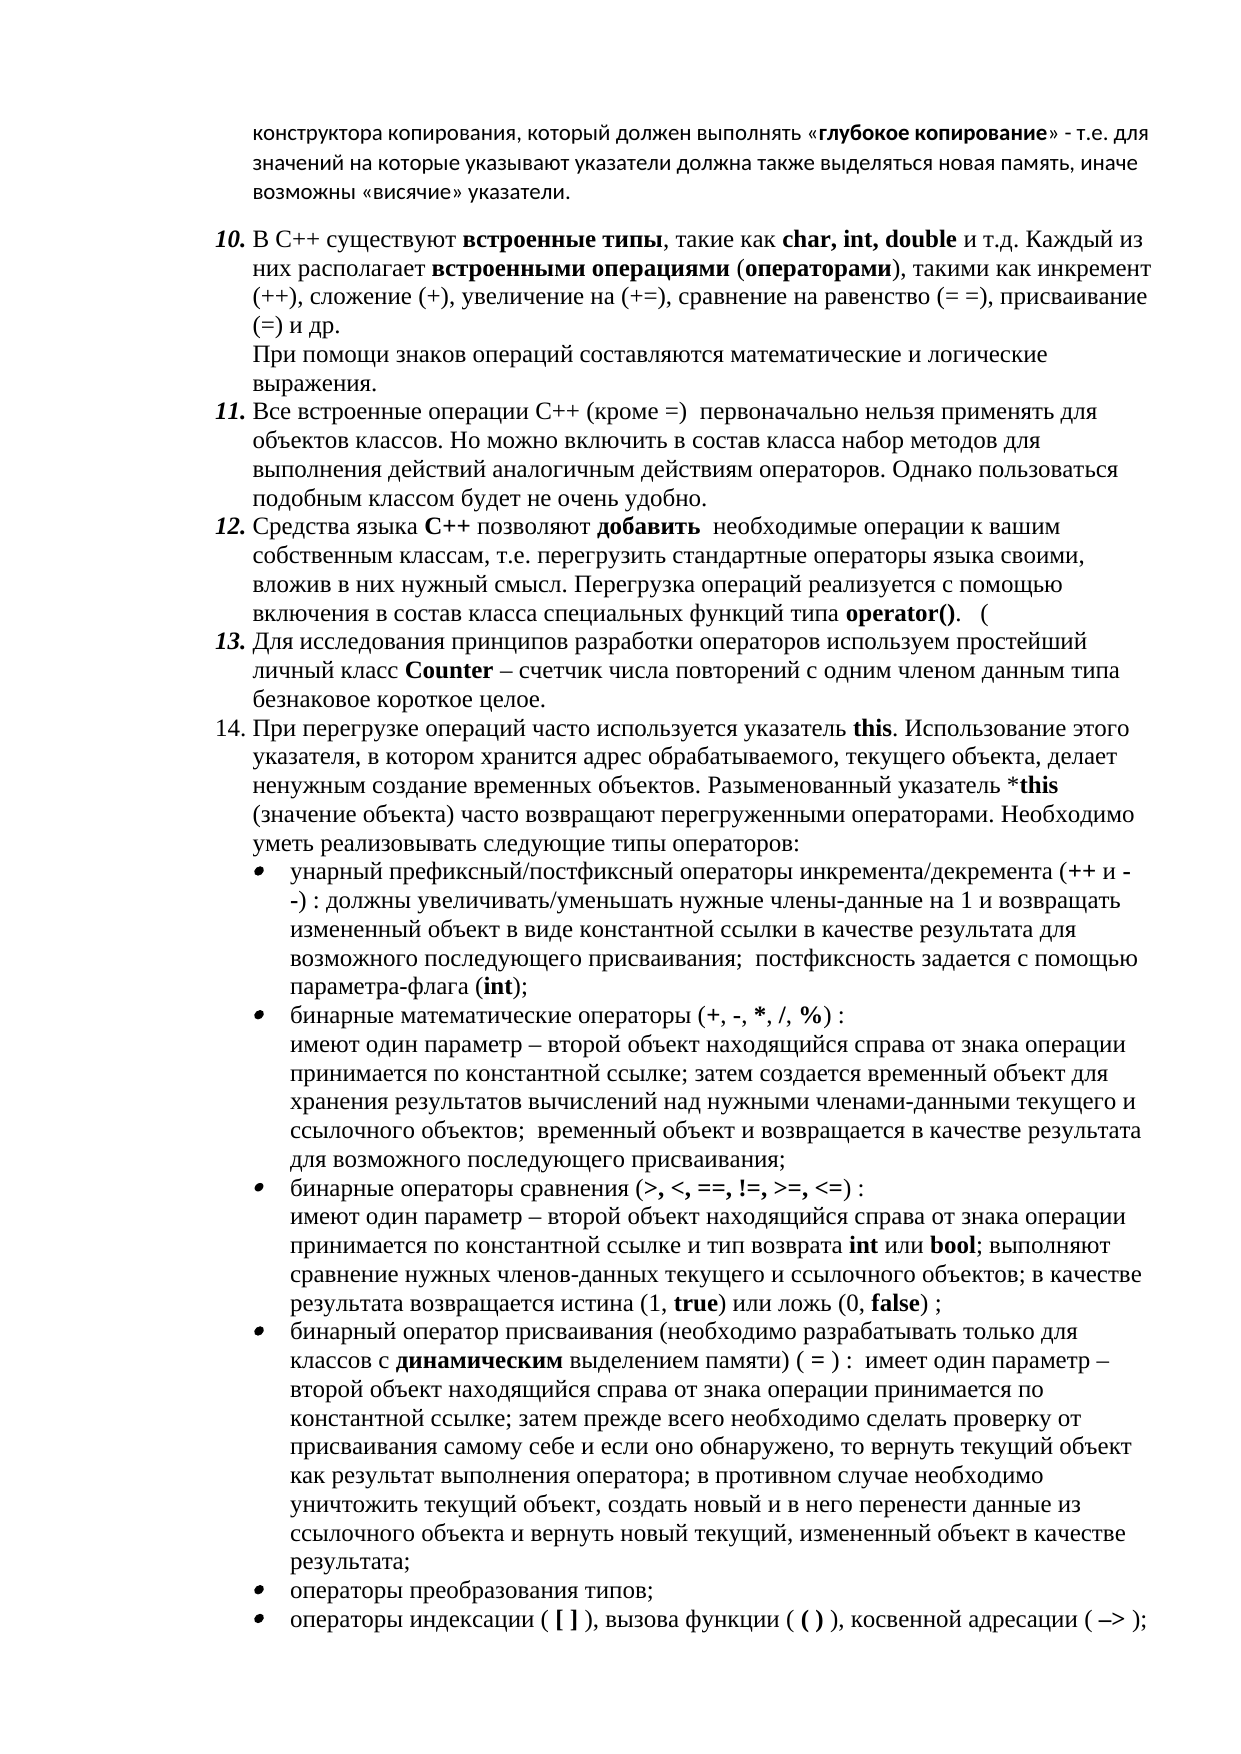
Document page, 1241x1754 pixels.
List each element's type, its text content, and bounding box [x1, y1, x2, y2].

list Все встроенные операции С++ (кроме =) первоначально нельзя применять для объектов классов. Но можно включить в состав класса набор методов для выполнения действий аналогичным действиям операторов. Однако пользоваться подобным классом будет не очень удобно. [215, 396, 1152, 511]
list B C++ существуют встроенные типы, такие как char, int, double и т.д. Каждый из них располагает встроенными операциями (операторами), такими как инкремент (++), сложение (+), увеличение на (+=), сравнение на равенство (= =), присваивание (=) и др. При помощи знаков операций составляются математические и логические выражения. [215, 224, 1152, 396]
list бинарные операторы сравнения (>, <, ==, !=, >=, <=) : имеют один параметр – второй объект находящийся справа от знака операции принимается по константной ссылке и тип возврата int или bool; выполняют сравнение нужных членов-данных текущего и ссылочного объектов; в качестве результата возвращается истина (1, true) или ложь (0, false) ; [252, 1173, 1152, 1316]
list бинарный оператор присваивания (необходимо разрабатывать только для классов с динамическим выделением памяти) ( = ) : имеет один параметр – второй объект находящийся справа от знака операции принимается по константной ссылке; затем прежде всего необходимо сделать проверку от присваивания самому себе и если оно обнаружено, то вернуть текущий объект как результат выполнения оператора; в противном случае необходимо уничтожить текущий объект, создать новый и в него перенести данные из ссылочного объекта и вернуть новый текущий, измененный объект в качестве результата; [252, 1316, 1152, 1575]
list операторы преобразования типов; [252, 1575, 1152, 1604]
list унарный префиксный/постфиксный операторы инкремента/декремента (++ и - -) : должны увеличивать/уменьшать нужные члены-данные на 1 и возвращать измененный объект в виде константной ссылки в качестве результата для возможного последующего присваивания; постфиксность задается с помощью параметра-флага (int); [252, 856, 1152, 1000]
list При перегрузке операций часто используется указатель this. Использование этого указателя, в котором хранится адрес обрабатываемого, текущего объекта, делает ненужным создание временных объектов. Разыменованный указатель *this (значение объекта) часто возвращают перегруженными операторами. Необходимо уметь реализовывать следующие типы операторов: [215, 713, 1152, 856]
list Для исследования принципов разработки операторов используем простейший личный класс Counter – счетчик числа повторений с одним членом данным типа безнаковое короткое целое. [215, 626, 1152, 713]
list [215, 118, 1152, 206]
list Средства языка С++ позволяют добавить необходимые операции к вашим собственным классам, т.е. перегрузить стандартные операторы языка своими, вложив в них нужный смысл. Перегрузка операций реализуется с помощью включения в состав класса специальных функций типа operator(). ( [215, 511, 1152, 626]
list бинарные математические операторы (+, -, *, /, %) : имеют один параметр – второй объект находящийся справа от знака операции принимается по константной ссылке; затем создается временный объект для хранения результатов вычислений над нужными членами-данными текущего и ссылочного объектов; временный объект и возвращается в качестве результата для возможного последующего присваивания; [252, 1000, 1152, 1173]
list операторы индексации ( [ ] ), вызова функции ( ( ) ), косвенной адресации ( –> ); [252, 1604, 1152, 1633]
